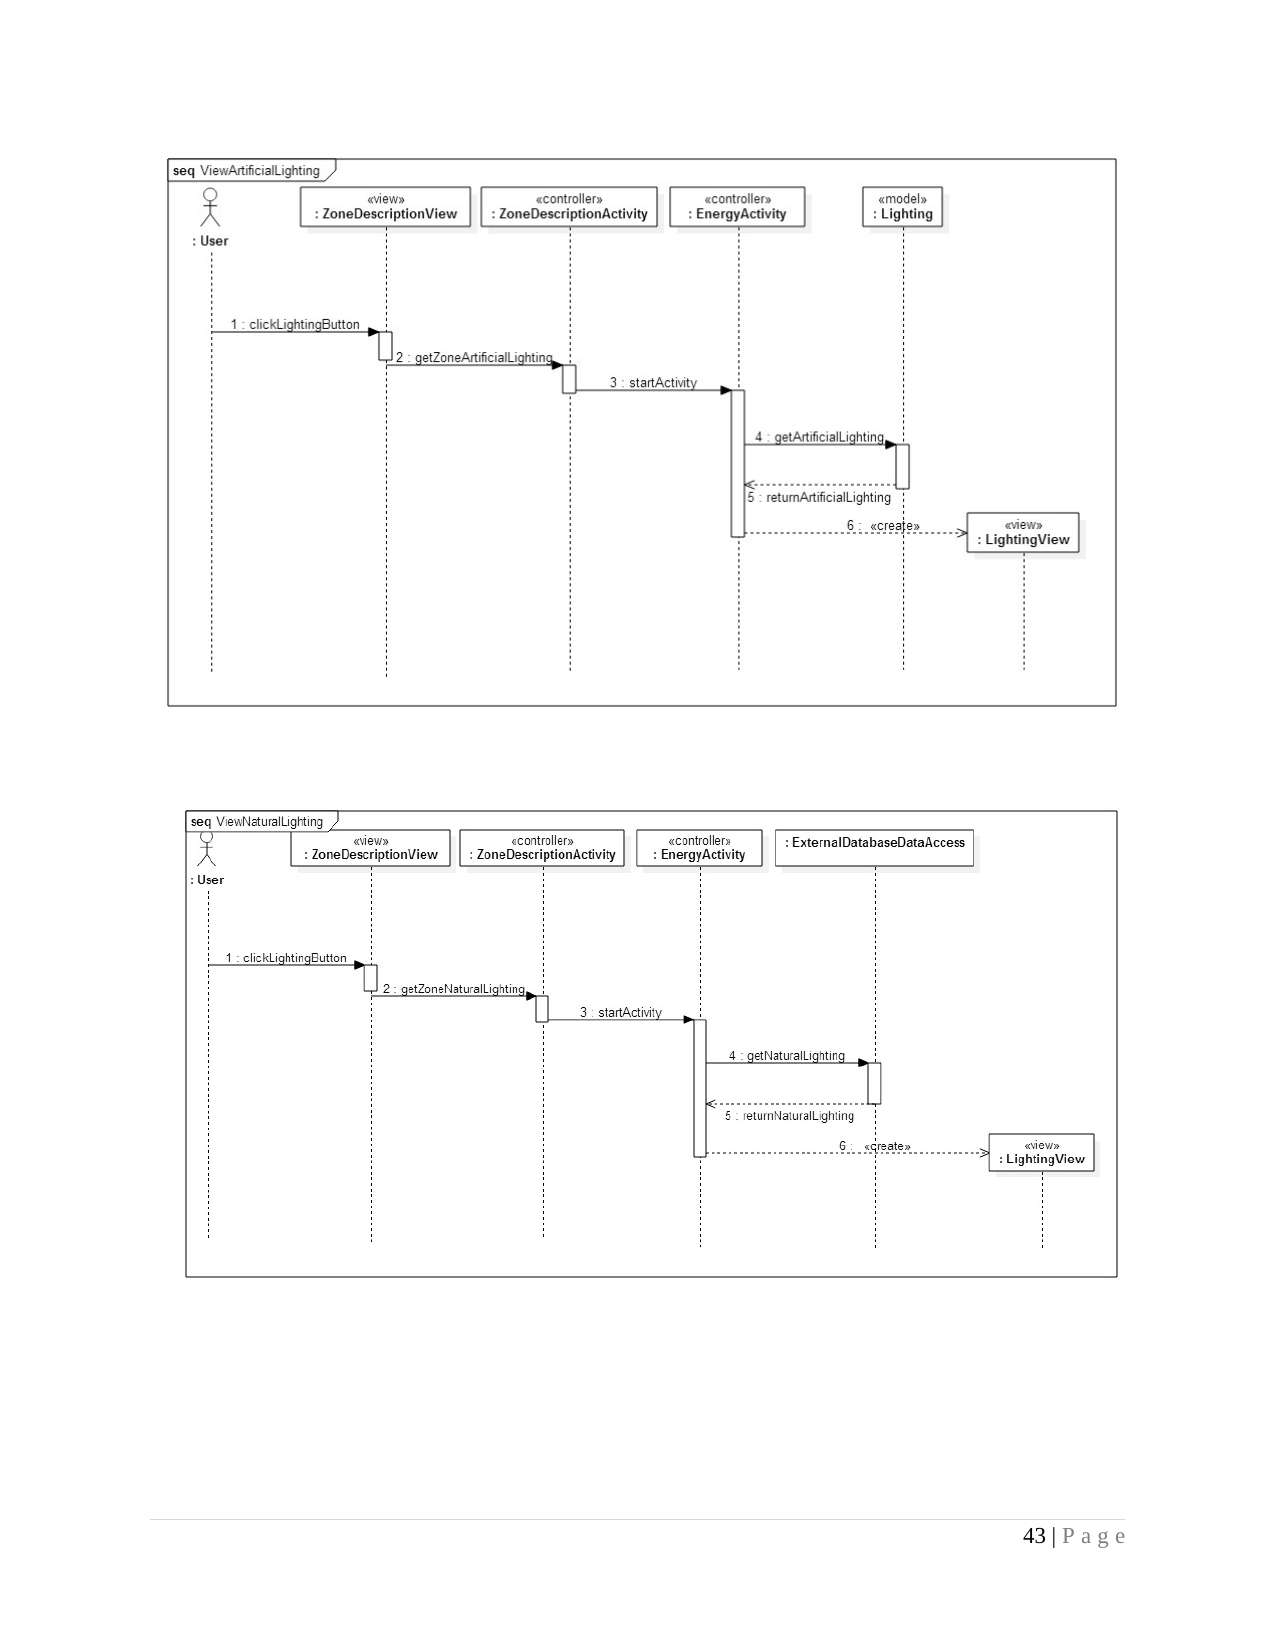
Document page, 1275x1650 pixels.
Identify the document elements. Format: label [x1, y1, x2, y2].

picture [150, 150, 1125, 716]
picture [150, 801, 1125, 1286]
